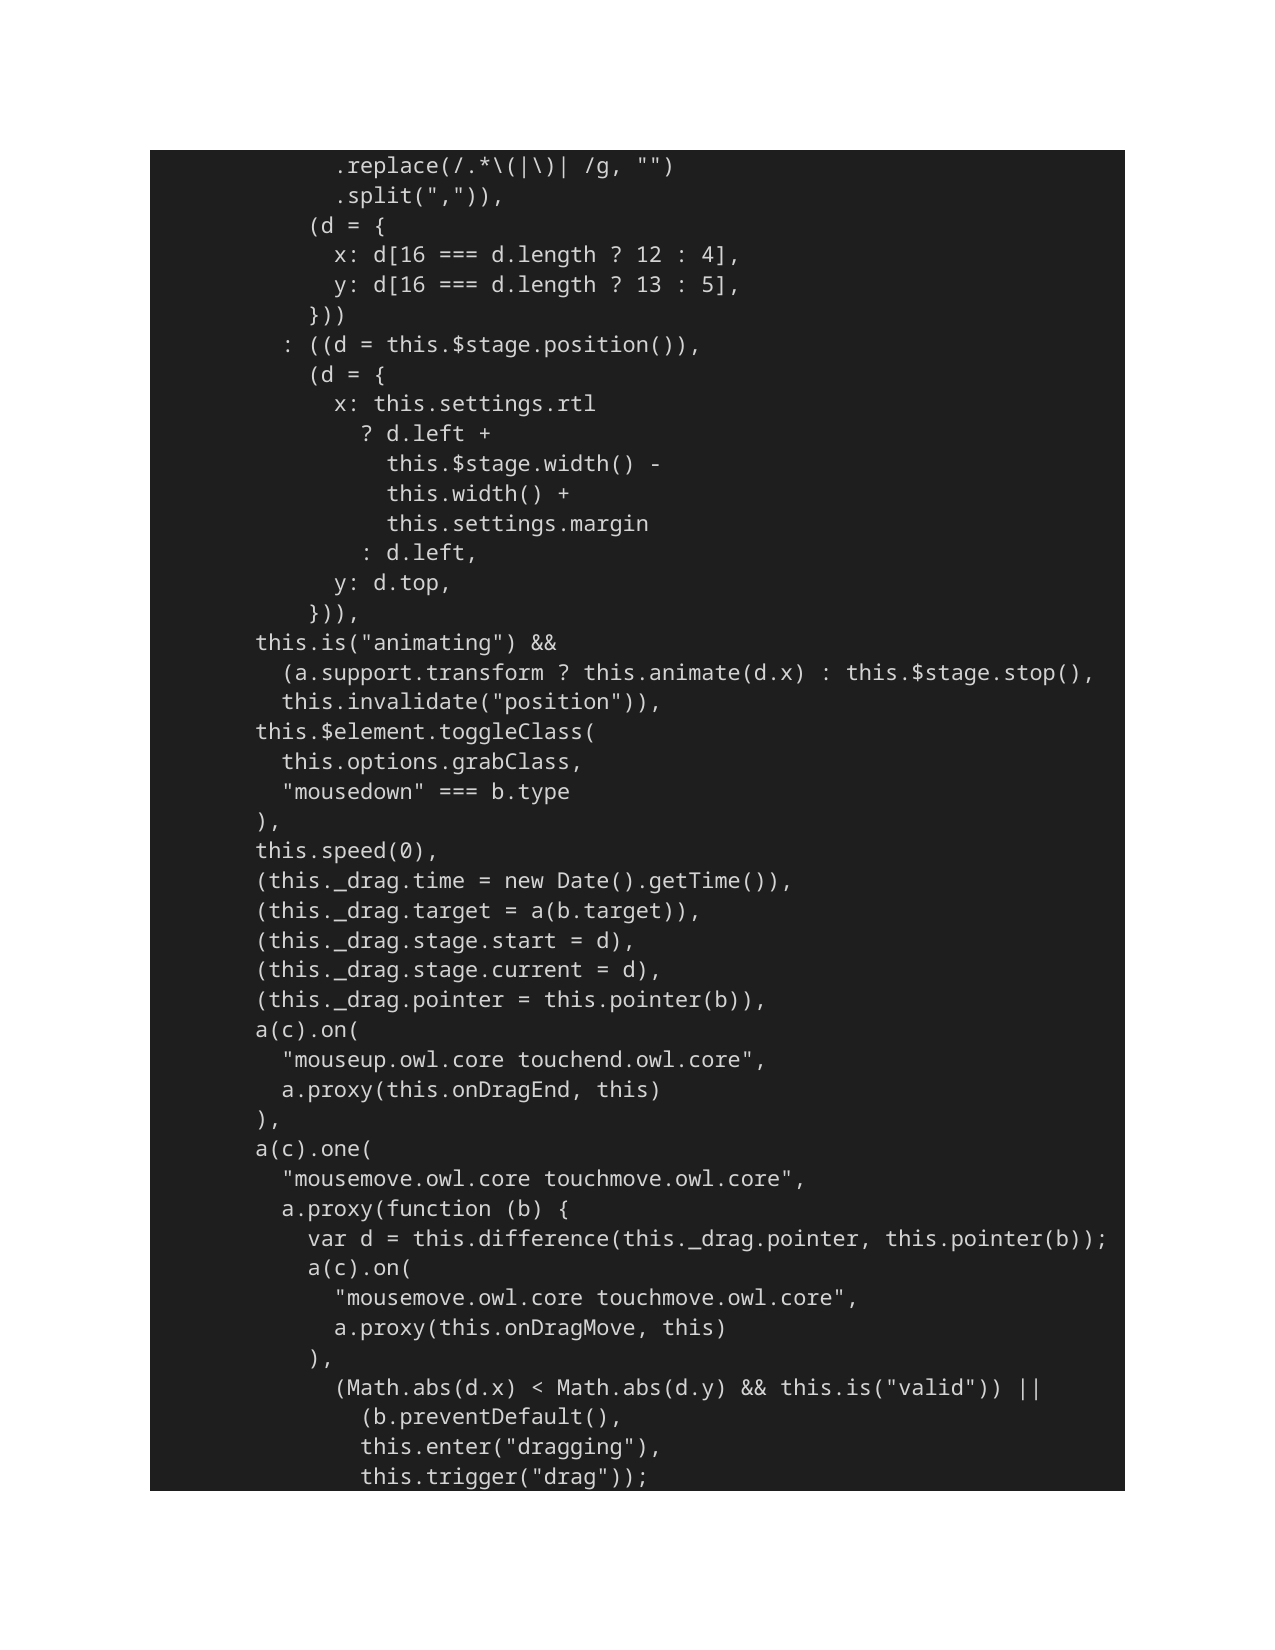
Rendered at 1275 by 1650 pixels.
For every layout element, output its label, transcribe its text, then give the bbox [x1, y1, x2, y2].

text this.settings.margin [150, 507, 1125, 537]
text a.proxy(this.onDragMove, this) [150, 1312, 1125, 1342]
text a(c).on( [150, 1252, 1125, 1282]
text })) [150, 299, 1125, 329]
text (b.preventDefault(), [150, 1401, 1125, 1431]
text var d = this.difference(this._drag.pointer, this.pointer(b)); [150, 1222, 1125, 1252]
text this.options.grabClass, [150, 746, 1125, 776]
text ), [150, 1342, 1125, 1371]
text (this._drag.pointer = this.pointer(b)), [150, 984, 1125, 1014]
text a(c).on( [150, 1014, 1125, 1044]
text (this._drag.stage.current = d), [150, 954, 1125, 984]
text : d.left, [150, 537, 1125, 567]
text (d = { [150, 209, 1125, 239]
text y: d[16 === d.length ? 13 : 5], [150, 269, 1125, 299]
text this.width() + [150, 478, 1125, 507]
text x: this.settings.rtl [150, 388, 1125, 418]
text a(c).one( [150, 1133, 1125, 1163]
text "mousemove.owl.core touchmove.owl.core", [150, 1163, 1125, 1193]
text ? d.left + [150, 418, 1125, 448]
text (Math.abs(d.x) < Math.abs(d.y) && this.is("valid")) || [150, 1371, 1125, 1401]
text this.invalidate("position")), [150, 686, 1125, 716]
text (a.support.transform ? this.animate(d.x) : this.$stage.stop(), [150, 656, 1125, 686]
text x: d[16 === d.length ? 12 : 4], [150, 239, 1125, 269]
text : ((d = this.$stage.position()), [150, 329, 1125, 358]
text (d = { [150, 358, 1125, 388]
text this.enter("dragging"), [150, 1431, 1125, 1461]
text y: d.top, [150, 567, 1125, 597]
text "mousemove.owl.core touchmove.owl.core", [150, 1282, 1125, 1312]
text this.trigger("drag")); [150, 1461, 1125, 1491]
text (this._drag.target = a(b.target)), [150, 895, 1125, 924]
text this.speed(0), [150, 835, 1125, 865]
text "mousedown" === b.type [150, 776, 1125, 805]
text .split(",")), [150, 180, 1125, 209]
text .replace(/.*\(|\)| /g, "") [150, 150, 1125, 180]
text this.$element.toggleClass( [150, 716, 1125, 746]
text this.is("animating") && [150, 627, 1125, 656]
text this.$stage.width() - [150, 448, 1125, 478]
text ), [150, 1103, 1125, 1133]
text (this._drag.time = new Date().getTime()), [150, 865, 1125, 895]
text ), [150, 805, 1125, 835]
text a.proxy(function (b) { [150, 1193, 1125, 1222]
text })), [150, 597, 1125, 627]
text a.proxy(this.onDragEnd, this) [150, 1073, 1125, 1103]
text (this._drag.stage.start = d), [150, 924, 1125, 954]
text "mouseup.owl.core touchend.owl.core", [150, 1044, 1125, 1073]
